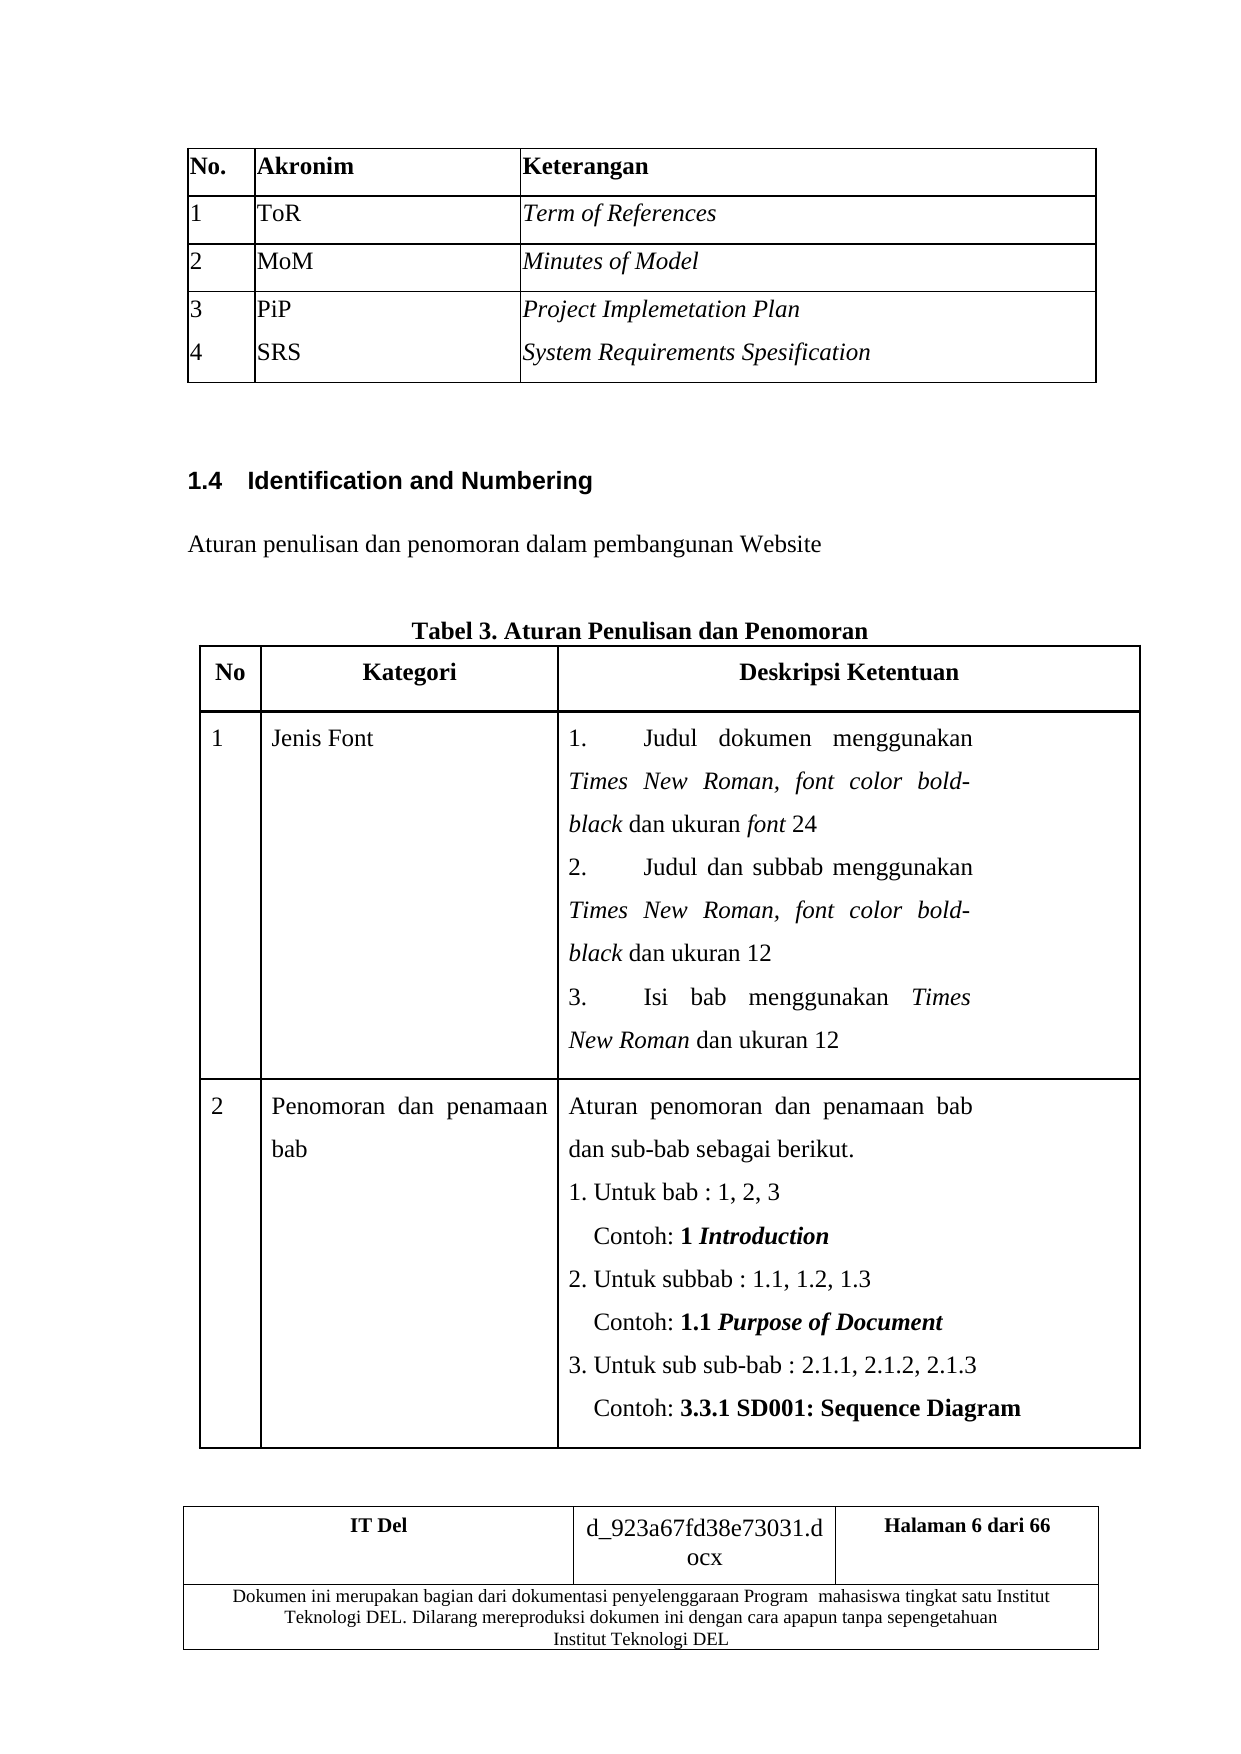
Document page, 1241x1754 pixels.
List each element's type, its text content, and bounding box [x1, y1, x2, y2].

table_cell ToR [256, 197, 520, 243]
table_header Keterangan [521, 149, 1095, 195]
table_header Akronim [256, 149, 520, 195]
table_header Kategori [262, 647, 557, 710]
table_cell 2 [189, 245, 254, 291]
table_cell 2 [201, 1080, 260, 1447]
table_header Deskripsi Ketentuan [559, 647, 1139, 710]
table_cell 3 4 [189, 292, 254, 382]
table_cell Judul dokumen menggunakan Times New Roman, font color bold-black dan ukuran font 24 Judul dan subbab menggunakan Times New Roman, font color bold-black dan ukuran 12 Isi bab menggunakan Times New Roman dan ukuran 12 [559, 713, 1139, 1078]
table_cell Jenis Font [262, 713, 557, 1078]
table_cell 1 [189, 197, 254, 243]
table_cell Project Implemetation Plan System Requirements Spesification [521, 292, 1095, 382]
table_cell Penomoran dan penamaan bab [262, 1080, 557, 1447]
table_cell Aturan penomoran dan penamaan bab dan sub-bab sebagai berikut. 1. Untuk bab : 1, 2, 3 Contoh: 1 Introduction 2. Untuk subbab : 1.1, 1.2, 1.3 Contoh: 1.1 Purpose of Document 3. Untuk sub sub-bab : 2.1.1, 2.1.2, 2.1.3 Contoh: 3.3.1 SD001: Sequence Diagram [559, 1080, 1139, 1447]
subtitle Identification and Numbering [187, 466, 1092, 494]
table_cell MoM [256, 245, 520, 291]
table_cell PiP SRS [256, 292, 520, 382]
table_header No [201, 647, 260, 710]
table_cell Term of References [521, 197, 1095, 243]
text Aturan penulisan dan penomoran dalam pembangunan Website [187, 529, 1092, 558]
text Tabel 3. Aturan Penulisan dan Penomoran [187, 616, 1092, 644]
table_header No. [189, 149, 254, 195]
table_cell 1 [201, 713, 260, 1078]
table_cell Minutes of Model [521, 245, 1095, 291]
